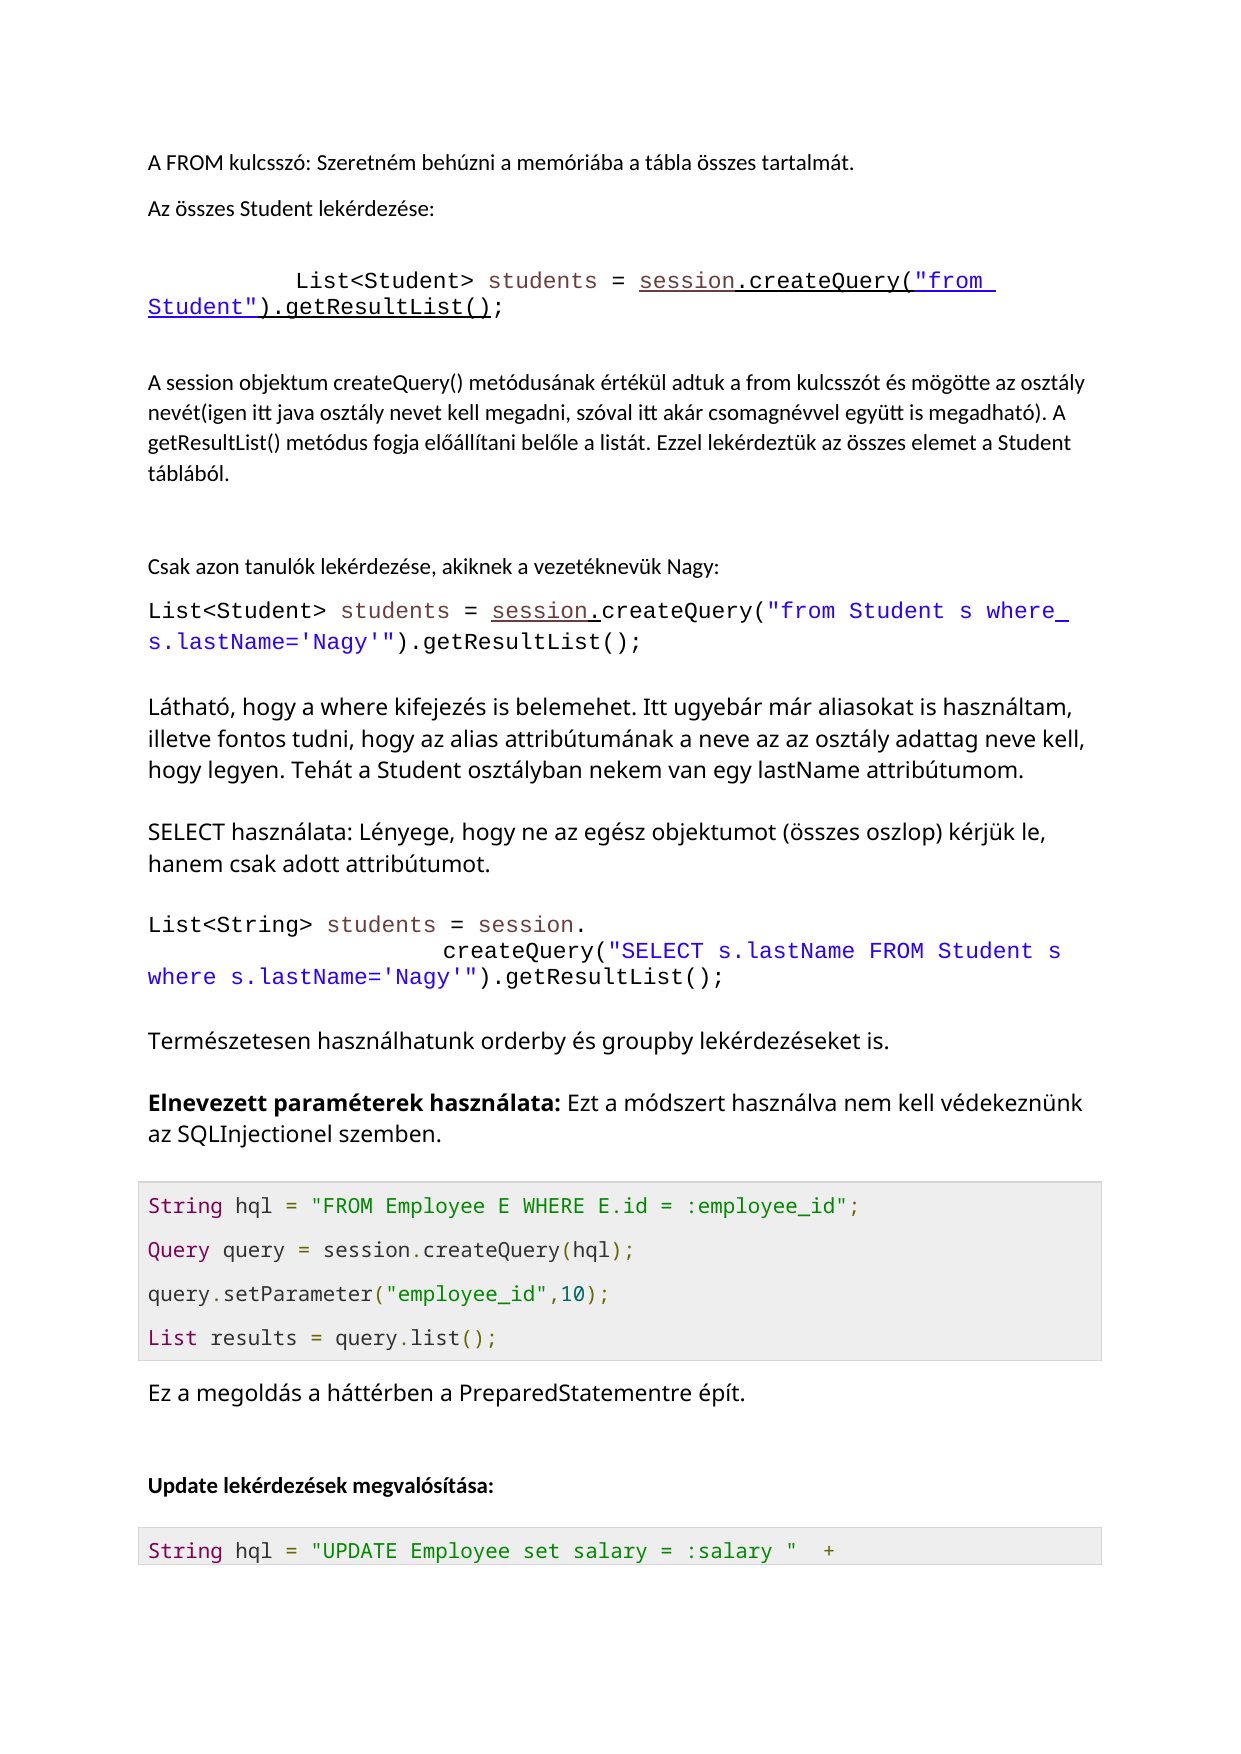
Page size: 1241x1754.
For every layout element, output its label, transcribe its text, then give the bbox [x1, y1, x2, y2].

text query.setParameter("employee_id",10); [139, 1269, 1101, 1307]
text Update lekérdezések megvalósítása: [148, 1471, 1093, 1499]
text List<Student> students = session.createQuery("from Student").getResultList(); [148, 269, 1093, 321]
text List results = query.list(); [139, 1313, 1101, 1360]
text Csak azon tanulók lekérdezése, akiknek a vezetéknevük Nagy: [148, 552, 1093, 581]
text A session objektum createQuery() metódusának értékül adtuk a from kulcsszót és mögötte az osztály nevét(igen itt java osztály nevet kell megadni, szóval itt akár csomagnévvel együtt is megadható). A getResultList() metódus fogja előállítani belőle a listát. Ezzel lekérdeztük az összes elemet a Student táblából. [148, 368, 1093, 487]
text SELECT használata: Lényege, hogy ne az egész objektumot (összes oszlop) kérjük le, hanem csak adott attribútumot. [148, 816, 1093, 881]
text Az összes Student lekérdezése: [148, 194, 1093, 222]
text Query query = session.createQuery(hql); [139, 1225, 1101, 1263]
text String hql = "FROM Employee E WHERE E.id = :employee_id"; [139, 1183, 1101, 1219]
text String hql = "UPDATE Employee set salary = :salary " + [139, 1528, 1101, 1564]
text List<Student> students = session.createQuery("from Student s where s.lastName='Nagy'").getResultList(); [148, 599, 1093, 658]
text Elnevezett paraméterek használata: Ezt a módszert használva nem kell védekeznünk az SQLInjectionel szemben. [148, 1087, 1093, 1150]
text createQuery("SELECT s.lastName FROM Student s where s.lastName='Nagy'").getResultList(); [148, 940, 1093, 992]
text List<String> students = session. [148, 914, 1093, 940]
text Látható, hogy a where kifejezés is belemehet. Itt ugyebár már aliasokat is használtam, illetve fontos tudni, hogy az alias attribútumának a neve az az osztály adattag neve kell, hogy legyen. Tehát a Student osztályban nekem van egy lastName attribútumom. [148, 691, 1093, 785]
text Természetesen használhatunk orderby és groupby lekérdezéseket is. [148, 1025, 1093, 1056]
text A FROM kulcsszó: Szeretném behúzni a memóriába a tábla összes tartalmát. [148, 148, 1093, 176]
text Ez a megoldás a háttérben a PreparedStatementre épít. [148, 1377, 1093, 1408]
